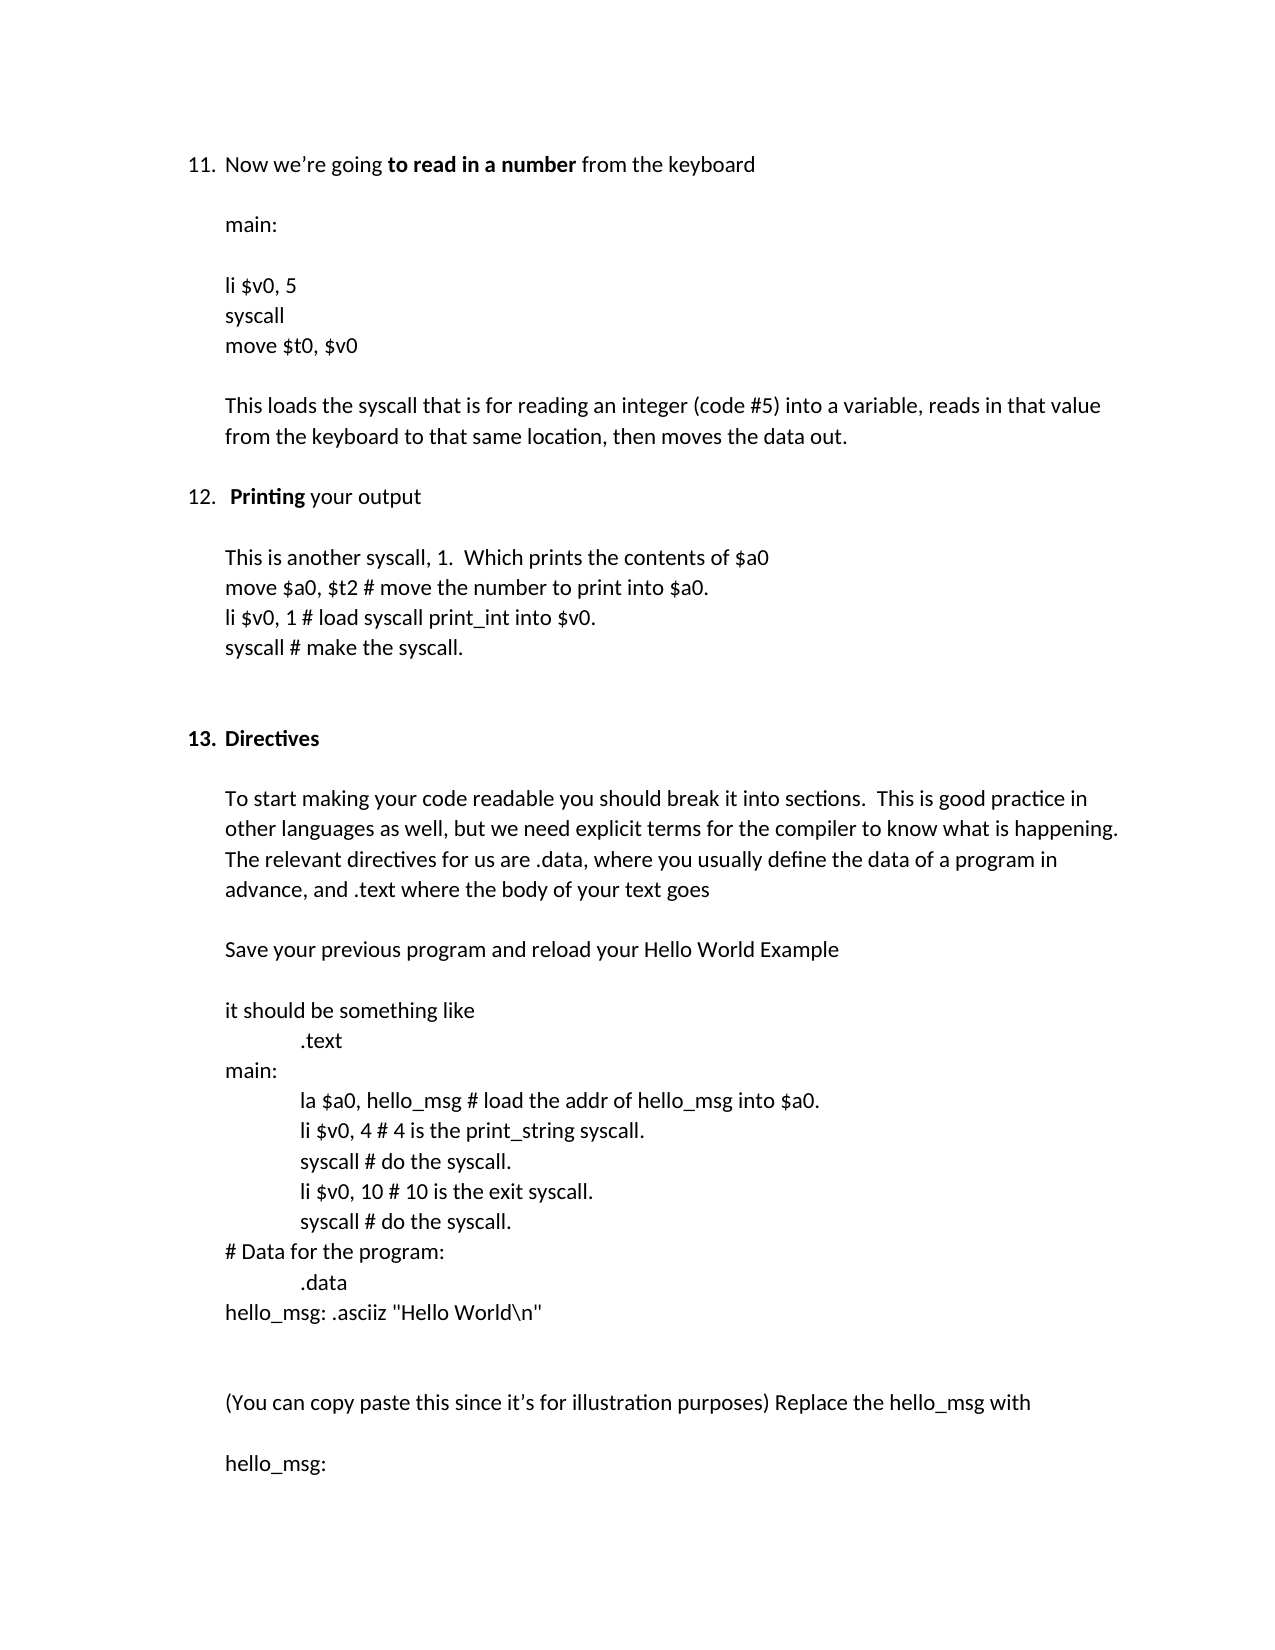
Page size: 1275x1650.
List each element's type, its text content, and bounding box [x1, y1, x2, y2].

list syscall # make the syscall. [225, 633, 1125, 692]
list li $v0, 5 syscall move $t0, $v0 This loads the syscall that is for reading an integer (code #5) into a variable, reads in that value from the keyboard to that same location, then moves the data out. [225, 271, 1125, 480]
list Directives [187, 724, 1125, 782]
list Now we’re going to read in a number from the keyboard main: [187, 150, 1125, 269]
list # Data for the program: [225, 1237, 1125, 1266]
list li $v0, 4 # 4 is the print_string syscall. [300, 1117, 1125, 1145]
list main: [225, 1056, 1125, 1084]
list la $a0, hello_msg # load the addr of hello_msg into $a0. [300, 1086, 1125, 1114]
list To start making your code readable you should break it into sections. This is good practice in other languages as well, but we need explicit terms for the compiler to know what is happening. The relevant directives for us are .data, where you usually define the data of a program in advance, and .text where the body of your text goes [225, 784, 1125, 903]
list .text [225, 1026, 1125, 1054]
list This is another syscall, 1. Which prints the contents of $a0 [225, 543, 1125, 571]
list syscall # do the syscall. [300, 1207, 1125, 1235]
list move $a0, $t2 # move the number to print into $a0. [225, 573, 1125, 601]
list syscall # do the syscall. [300, 1147, 1125, 1175]
list Save your previous program and reload your Hello World Example it should be something like [225, 935, 1125, 1024]
list hello_msg: .asciiz "Hello World\n" (You can copy paste this since it’s for illustration purposes) Replace the hello_msg with hello_msg: [225, 1298, 1125, 1477]
list Printing your output [187, 482, 1125, 541]
list .data [225, 1268, 1125, 1296]
list li $v0, 10 # 10 is the exit syscall. [300, 1177, 1125, 1205]
list li $v0, 1 # load syscall print_int into $v0. [225, 603, 1125, 631]
